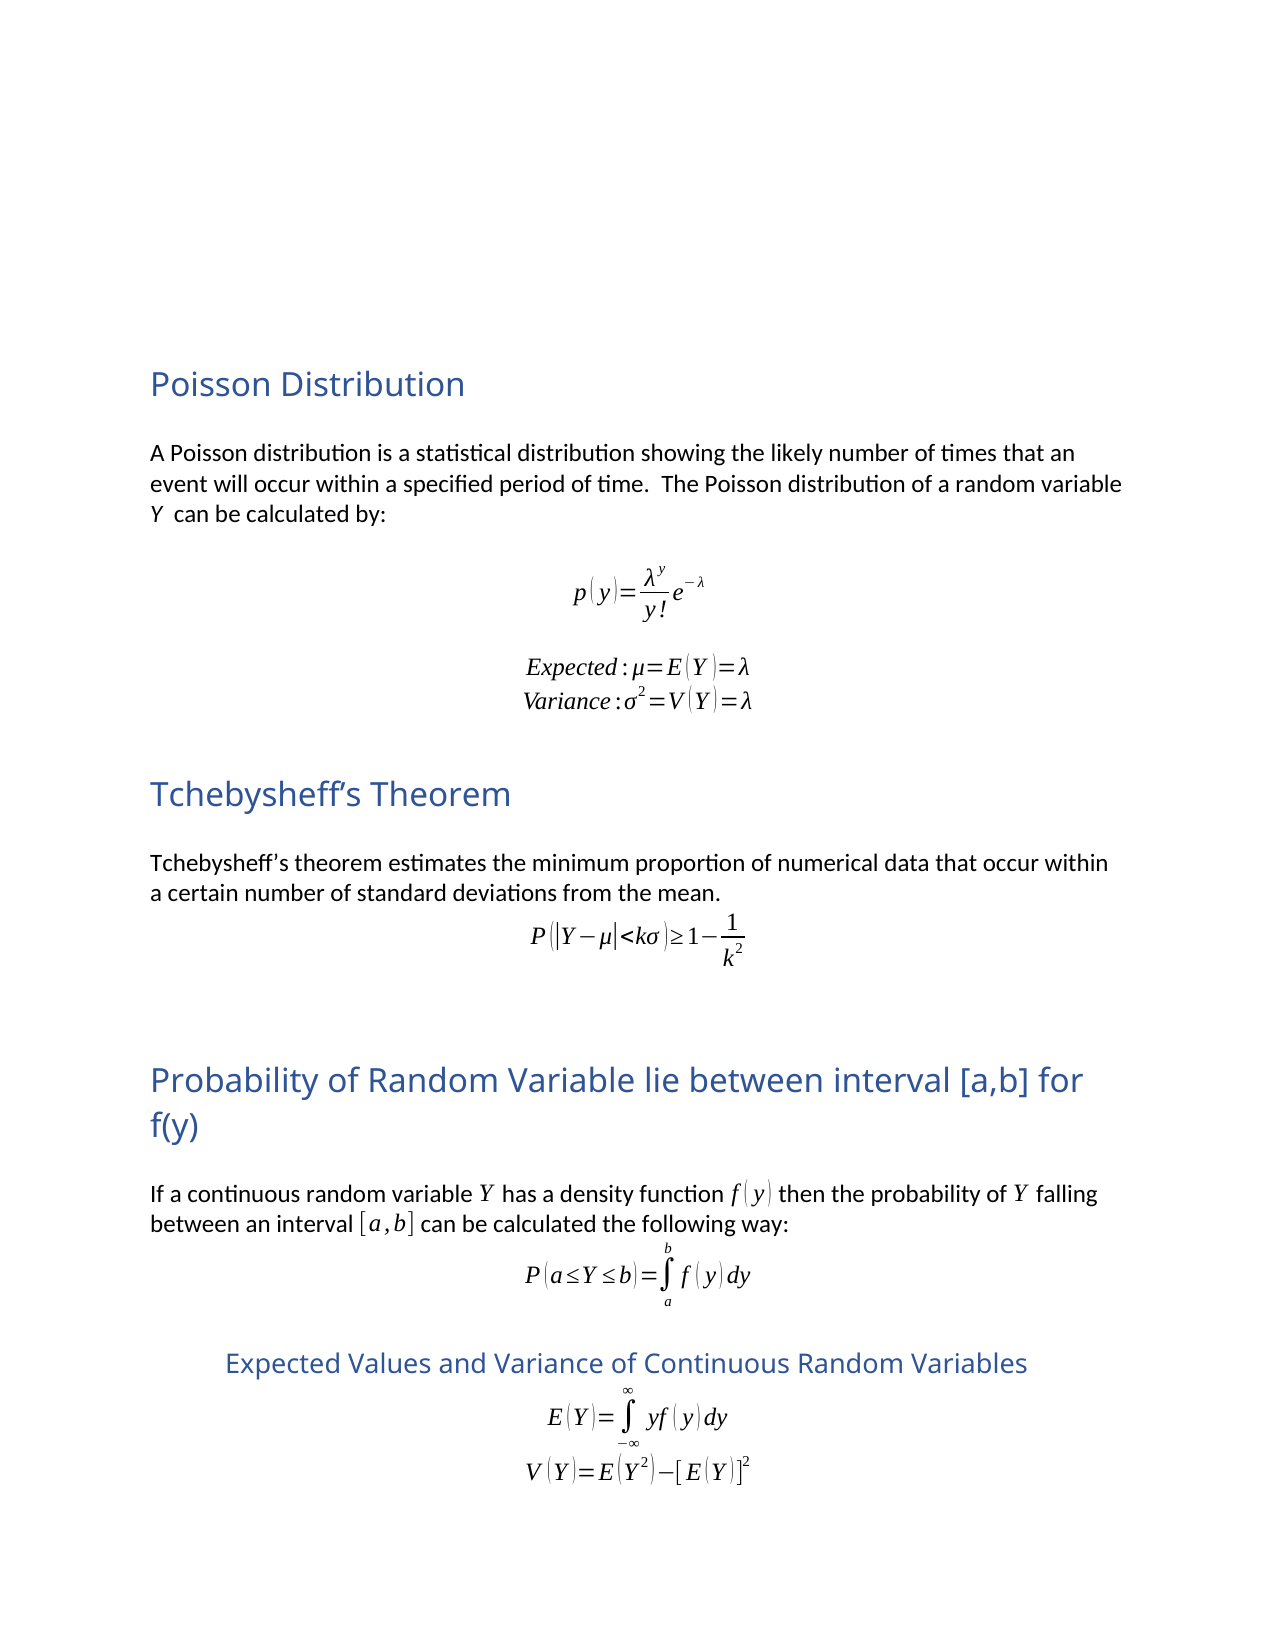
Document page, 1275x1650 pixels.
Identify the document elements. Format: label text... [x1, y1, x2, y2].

subtitle Expected Values and Variance of Continuous Random Variables [150, 1344, 1125, 1381]
subtitle Poisson Distribution [150, 361, 1125, 407]
subtitle Tchebysheff’s Theorem [150, 771, 1125, 817]
text Tchebysheff’s theorem estimates the minimum proportion of numerical data that occur within a certain number of standard deviations from the mean. [150, 847, 1125, 908]
text If a continuous random variable has a density function then the probability of falling between an interval can be calculated the following way: [150, 1178, 1125, 1239]
text A Poisson distribution is a statistical distribution showing the likely number of times that an event will occur within a specified period of time. The Poisson distribution of a random variable Y can be calculated by: [150, 437, 1125, 529]
subtitle Probability of Random Variable lie between interval [a,b] for f(y) [150, 1057, 1125, 1147]
